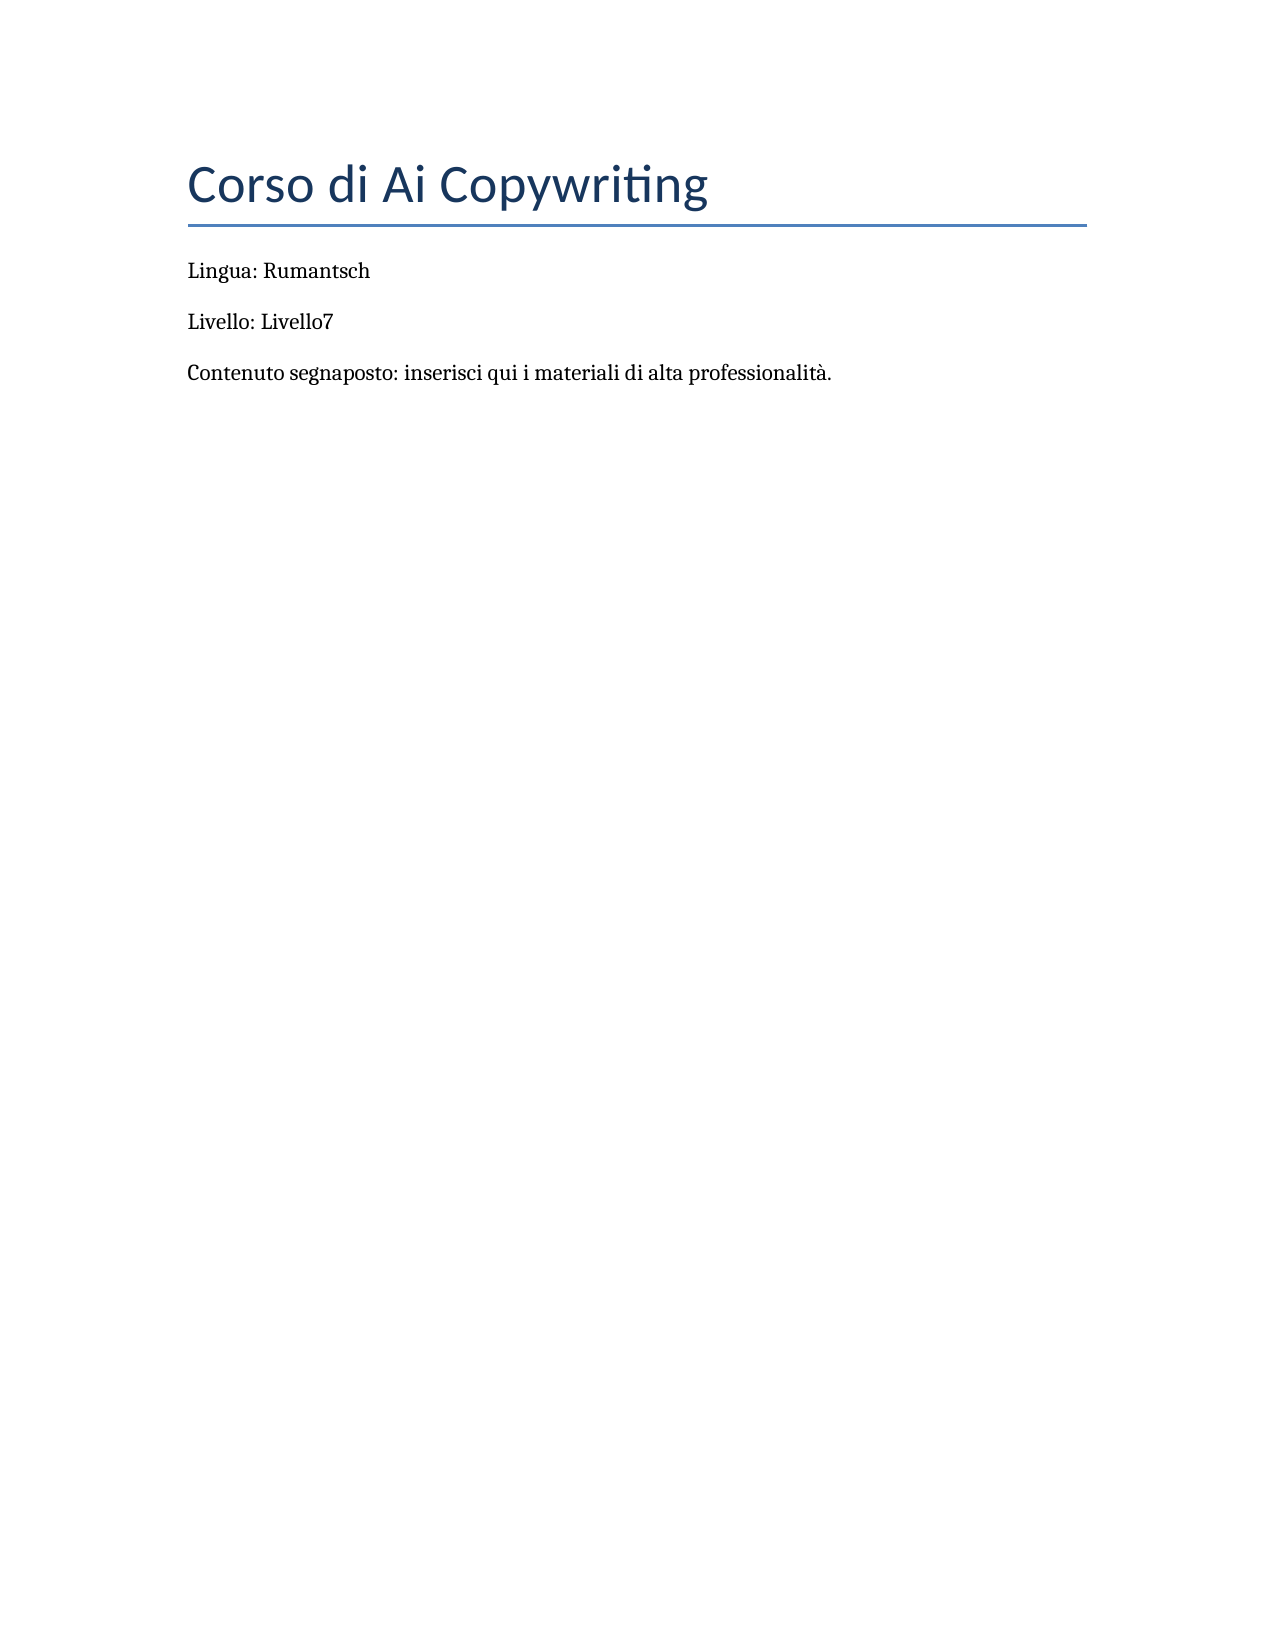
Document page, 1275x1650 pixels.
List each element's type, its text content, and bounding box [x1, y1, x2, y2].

text Livello: Livello7 [187, 309, 1087, 335]
title Corso di Ai Copywriting [187, 150, 1087, 227]
text Contenuto segnaposto: inserisci qui i materiali di alta professionalità. [187, 360, 1087, 386]
text Lingua: Rumantsch [187, 258, 1087, 284]
